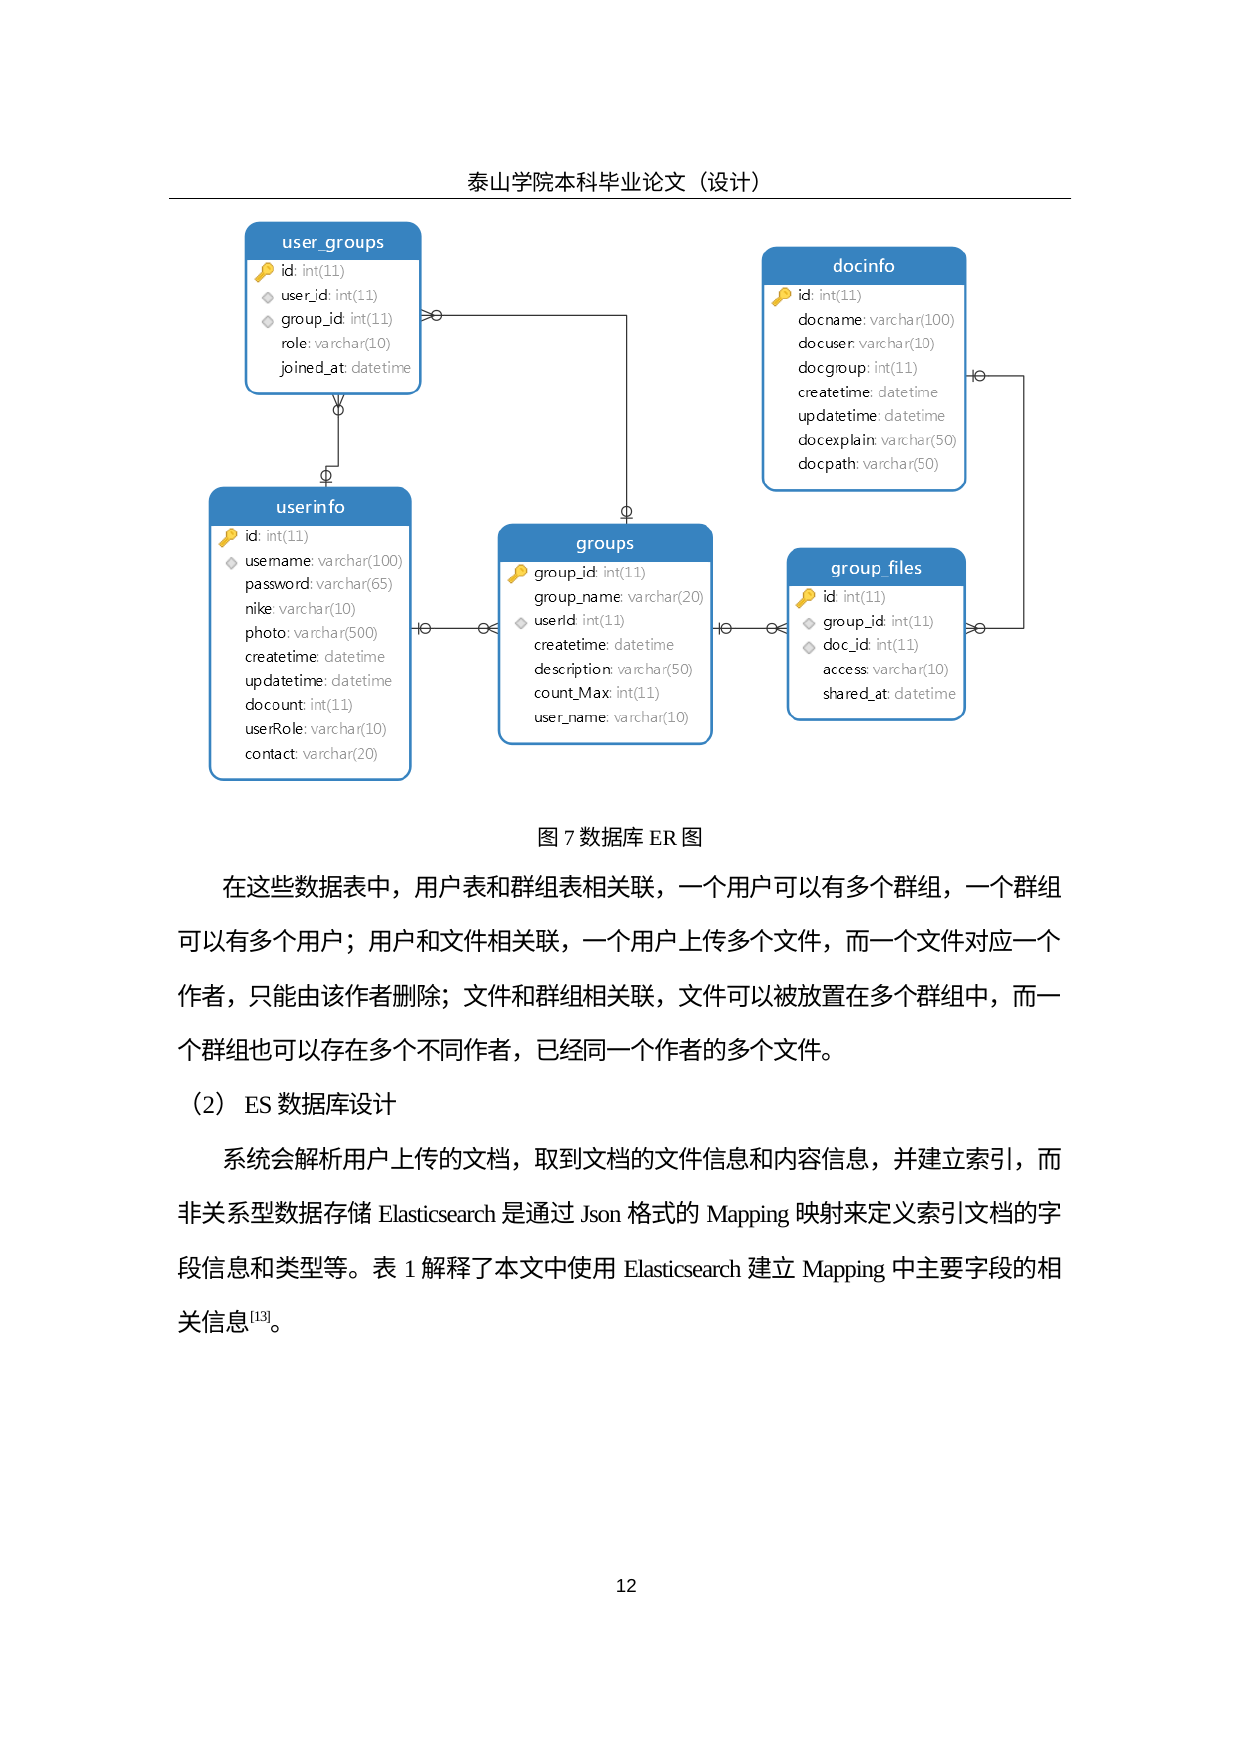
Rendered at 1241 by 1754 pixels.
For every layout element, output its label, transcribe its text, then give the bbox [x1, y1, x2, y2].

text 在这些数据表中，用户表和群组表相关联，一个用户可以有多个群组，一个群组可以有多个用户；用户和文件相关联，一个用户上传多个文件，而一个文件对应一个作者，只能由该作者删除；文件和群组相关联，文件可以被放置在多个群组中，而一个群组也可以存在多个不同作者，已经同一个作者的多个文件。 [177, 867, 1063, 1067]
text 图7数据库ER图 [177, 820, 1063, 852]
picture [187, 206, 1053, 808]
text 系统会解析用户上传的文档，取到文档的文件信息和内容信息，并建立索引，而非关系型数据存储Elasticsearch是通过Json格式的Mapping映射来定义索引文档的字段信息和类型等。表1解释了本文中使用Elasticsearch建立Mapping中主要字段的相关信息[13]。 [177, 1139, 1063, 1339]
text （2） ES数据库设计 [177, 1085, 1063, 1121]
